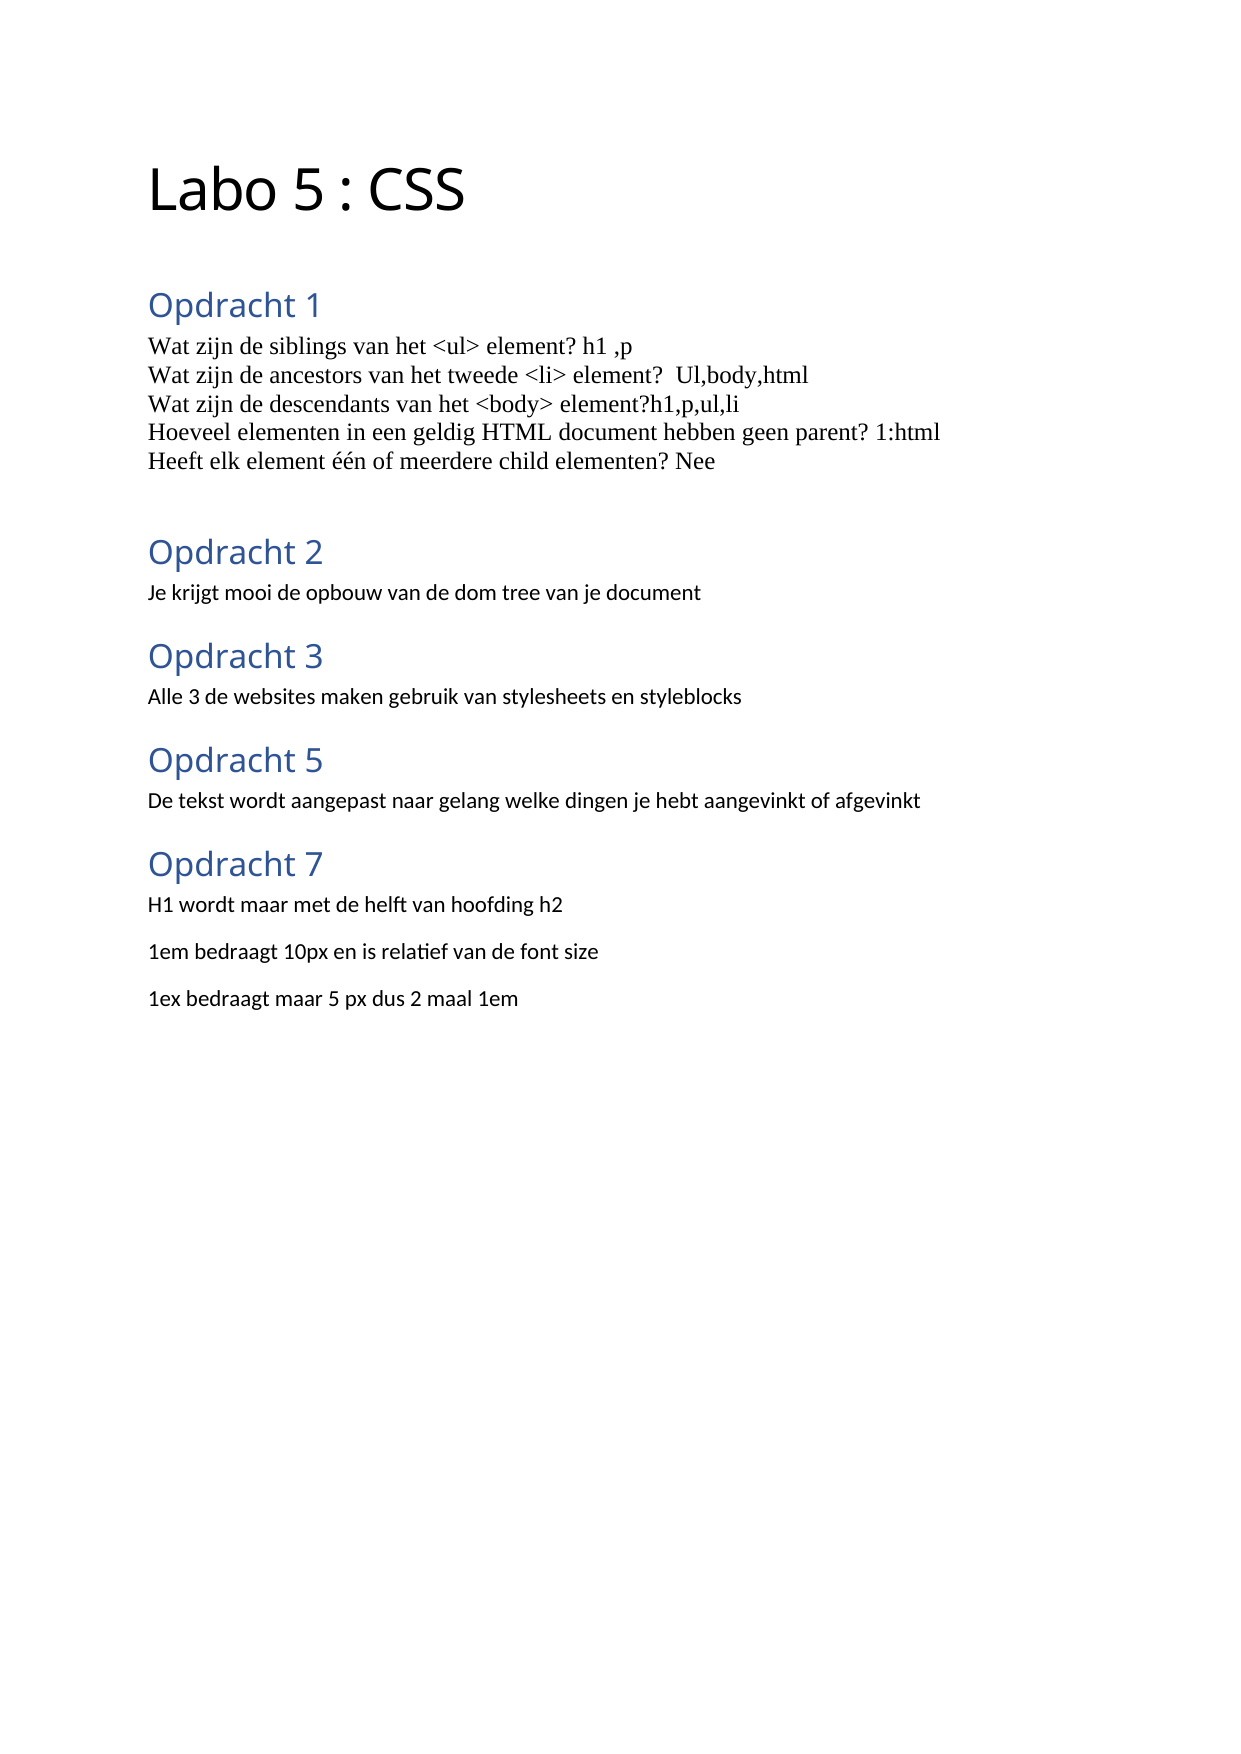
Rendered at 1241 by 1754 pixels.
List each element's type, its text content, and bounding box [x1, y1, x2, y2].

text Hoeveel elementen in een geldig HTML document hebben geen parent? 1:html [148, 417, 1093, 446]
text Alle 3 de websites maken gebruik van stylesheets en styleblocks [148, 682, 1093, 710]
text De tekst wordt aangepast naar gelang welke dingen je hebt aangevinkt of afgevinkt [148, 786, 1093, 814]
text Je krijgt mooi de opbouw van de dom tree van je document [148, 578, 1093, 606]
text Heeft elk element één of meerdere child elementen? Nee [148, 446, 1093, 475]
subtitle Opdracht 3 [148, 633, 1093, 678]
subtitle Opdracht 2 [148, 529, 1093, 574]
subtitle Opdracht 1 [148, 282, 1093, 328]
text Wat zijn de siblings van het <ul> element? h1 ,p [148, 331, 1093, 360]
subtitle Opdracht 7 [148, 841, 1093, 887]
text Wat zijn de descendants van het <body> element?h1,p,ul,li [148, 389, 1093, 417]
title Labo 5 : CSS [148, 148, 1093, 227]
text Wat zijn de ancestors van het tweede <li> element? Ul,body,html [148, 360, 1093, 389]
text 1em bedraagt 10px en is relatief van de font size [148, 937, 1093, 965]
text H1 wordt maar met de helft van hoofding h2 [148, 890, 1093, 918]
subtitle Opdracht 5 [148, 737, 1093, 782]
text 1ex bedraagt maar 5 px dus 2 maal 1em [148, 984, 1093, 1012]
